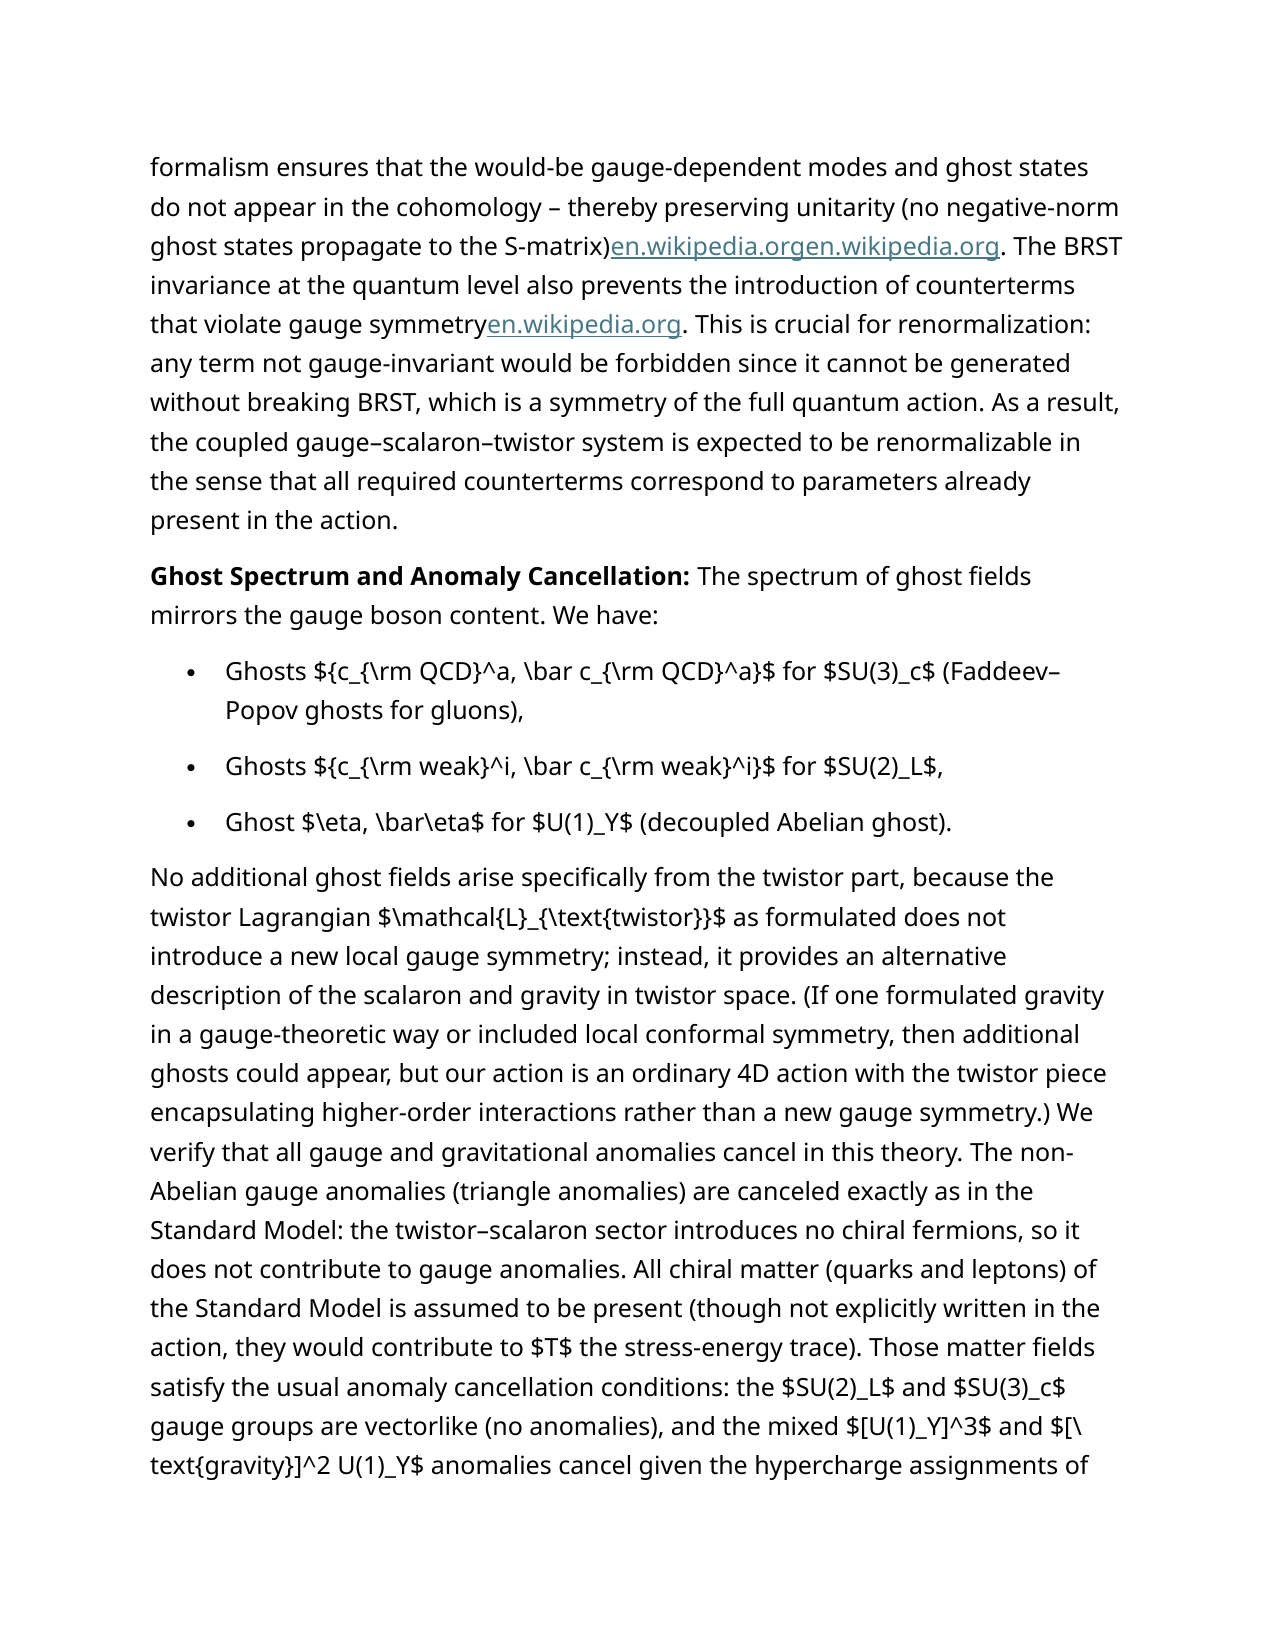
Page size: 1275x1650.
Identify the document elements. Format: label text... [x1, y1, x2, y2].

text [150, 860, 1125, 1482]
text Ghost Spectrum and Anomaly Cancellation: The spectrum of ghost fields mirrors the gauge boson content. We have: [150, 558, 1125, 632]
list Ghost $\eta, \bar\eta$ for $U(1)_Y$ (decoupled Abelian ghost). [187, 804, 1125, 838]
list Ghosts ${c_{\rm QCD}^a, \bar c_{\rm QCD}^a}$ for $SU(3)_c$ (Faddeev–Popov ghosts for gluons), [187, 653, 1125, 727]
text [150, 150, 1125, 537]
list Ghosts ${c_{\rm weak}^i, \bar c_{\rm weak}^i}$ for $SU(2)_L$, [187, 748, 1125, 782]
